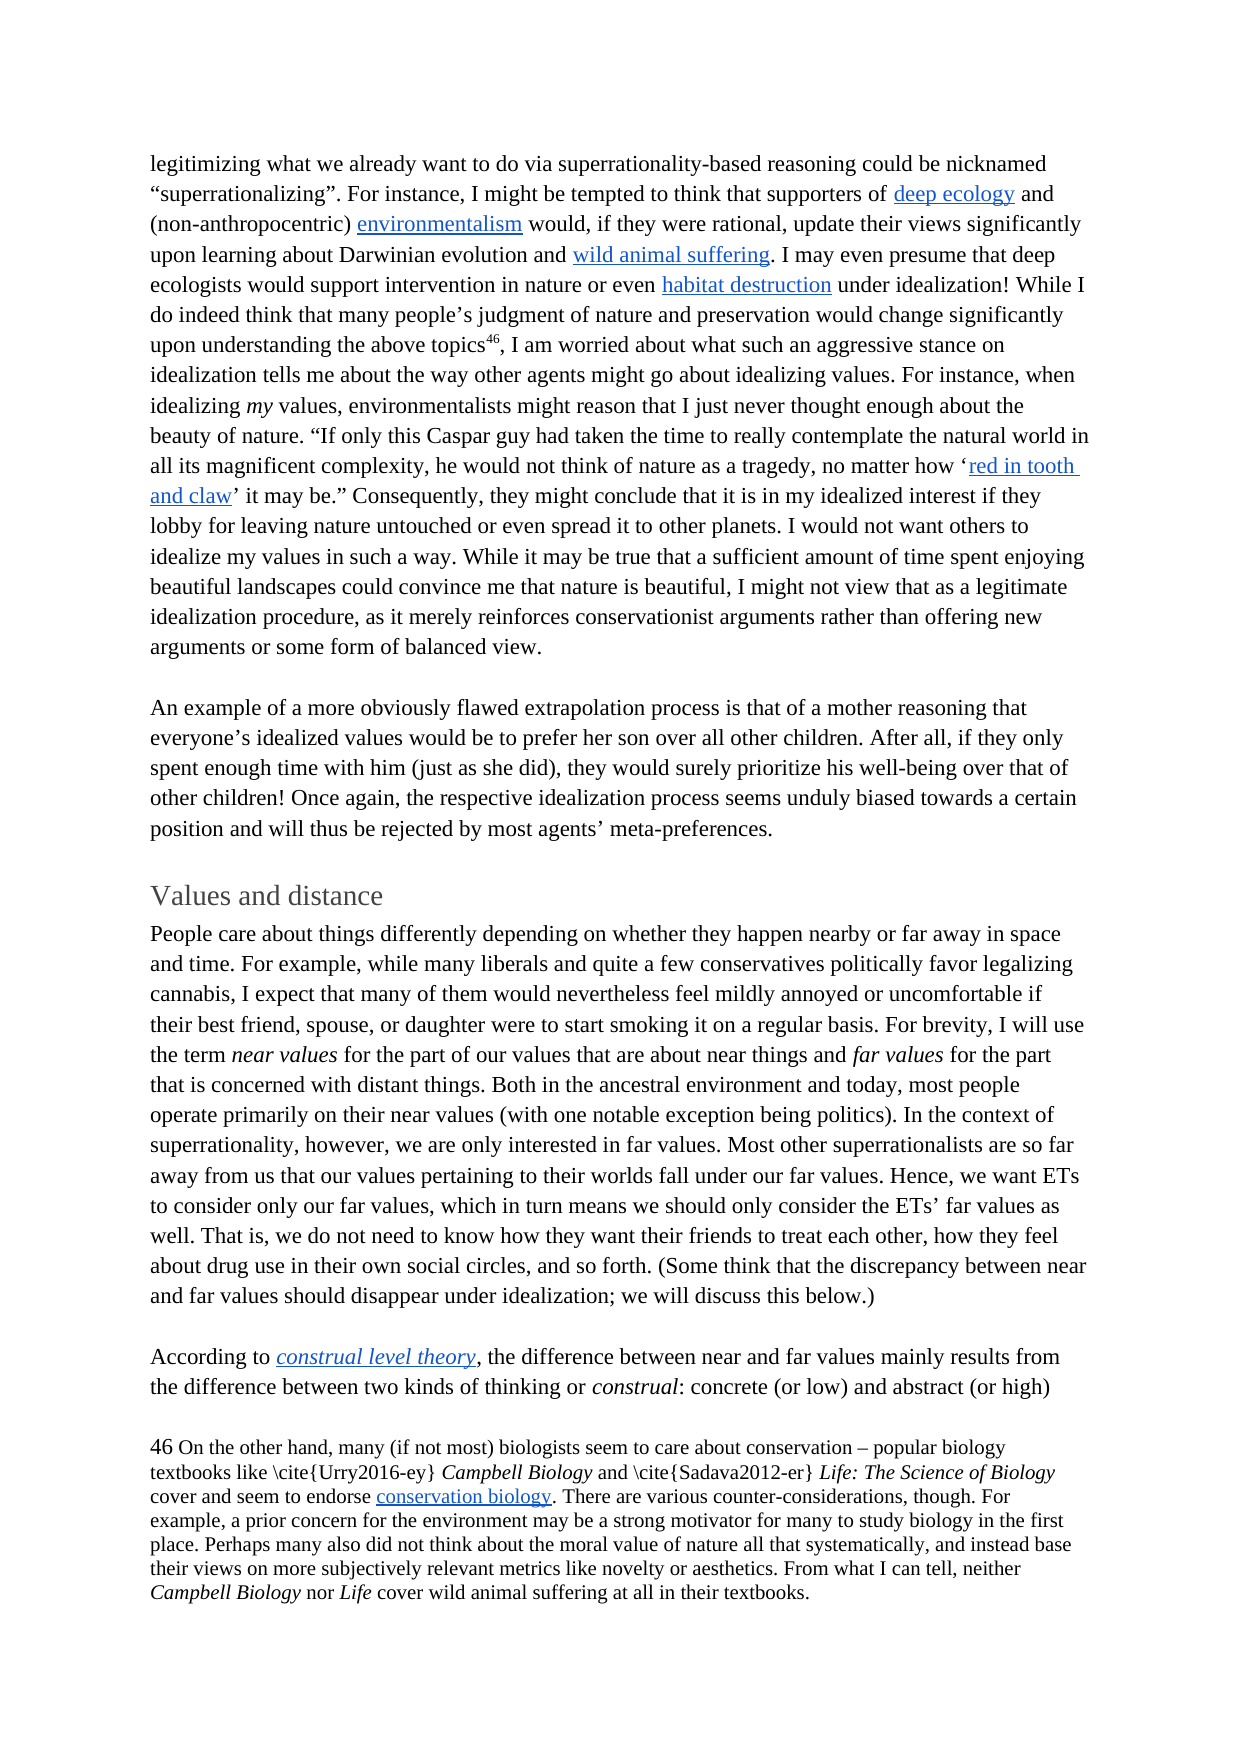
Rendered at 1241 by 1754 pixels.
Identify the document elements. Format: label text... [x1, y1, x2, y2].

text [150, 1343, 1090, 1399]
text People care about things differently depending on whether they happen nearby or far away in space and time. For example, while many liberals and quite a few conservatives politically favor legalizing cannabis, I expect that many of them would nevertheless feel mildly annoyed or uncomfortable if their best friend, spouse, or daughter were to start smoking it on a regular basis. For brevity, I will use the term near values for the part of our values that are about near things and far values for the part that is concerned with distant things. Both in the ancestral environment and today, most people operate primarily on their near values (with one notable exception being politics). In the context of superrationality, however, we are only interested in far values. Most other superrationalists are so far away from us that our values pertaining to their worlds fall under our far values. Hence, we want ETs to consider only our far values, which in turn means we should only consider the ETs’ far values as well. That is, we do not need to know how they want their friends to treat each other, how they feel about drug use in their own social circles, and so forth. (Some think that the discrepancy between near and far values should disappear under idealization; we will discuss this below.) [150, 920, 1090, 1309]
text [150, 150, 1090, 660]
subtitle Values and distance [150, 878, 1090, 912]
text An example of a more obviously flawed extrapolation process is that of a mother reasoning that everyone’s idealized values would be to prefer her son over all other children. After all, if they only spent enough time with him (just as she did), they would surely prioritize his well-being over that of other children! Once again, the respective idealization process seems unduly biased towards a certain position and will thus be rejected by most agents’ meta-preferences. [150, 694, 1090, 841]
